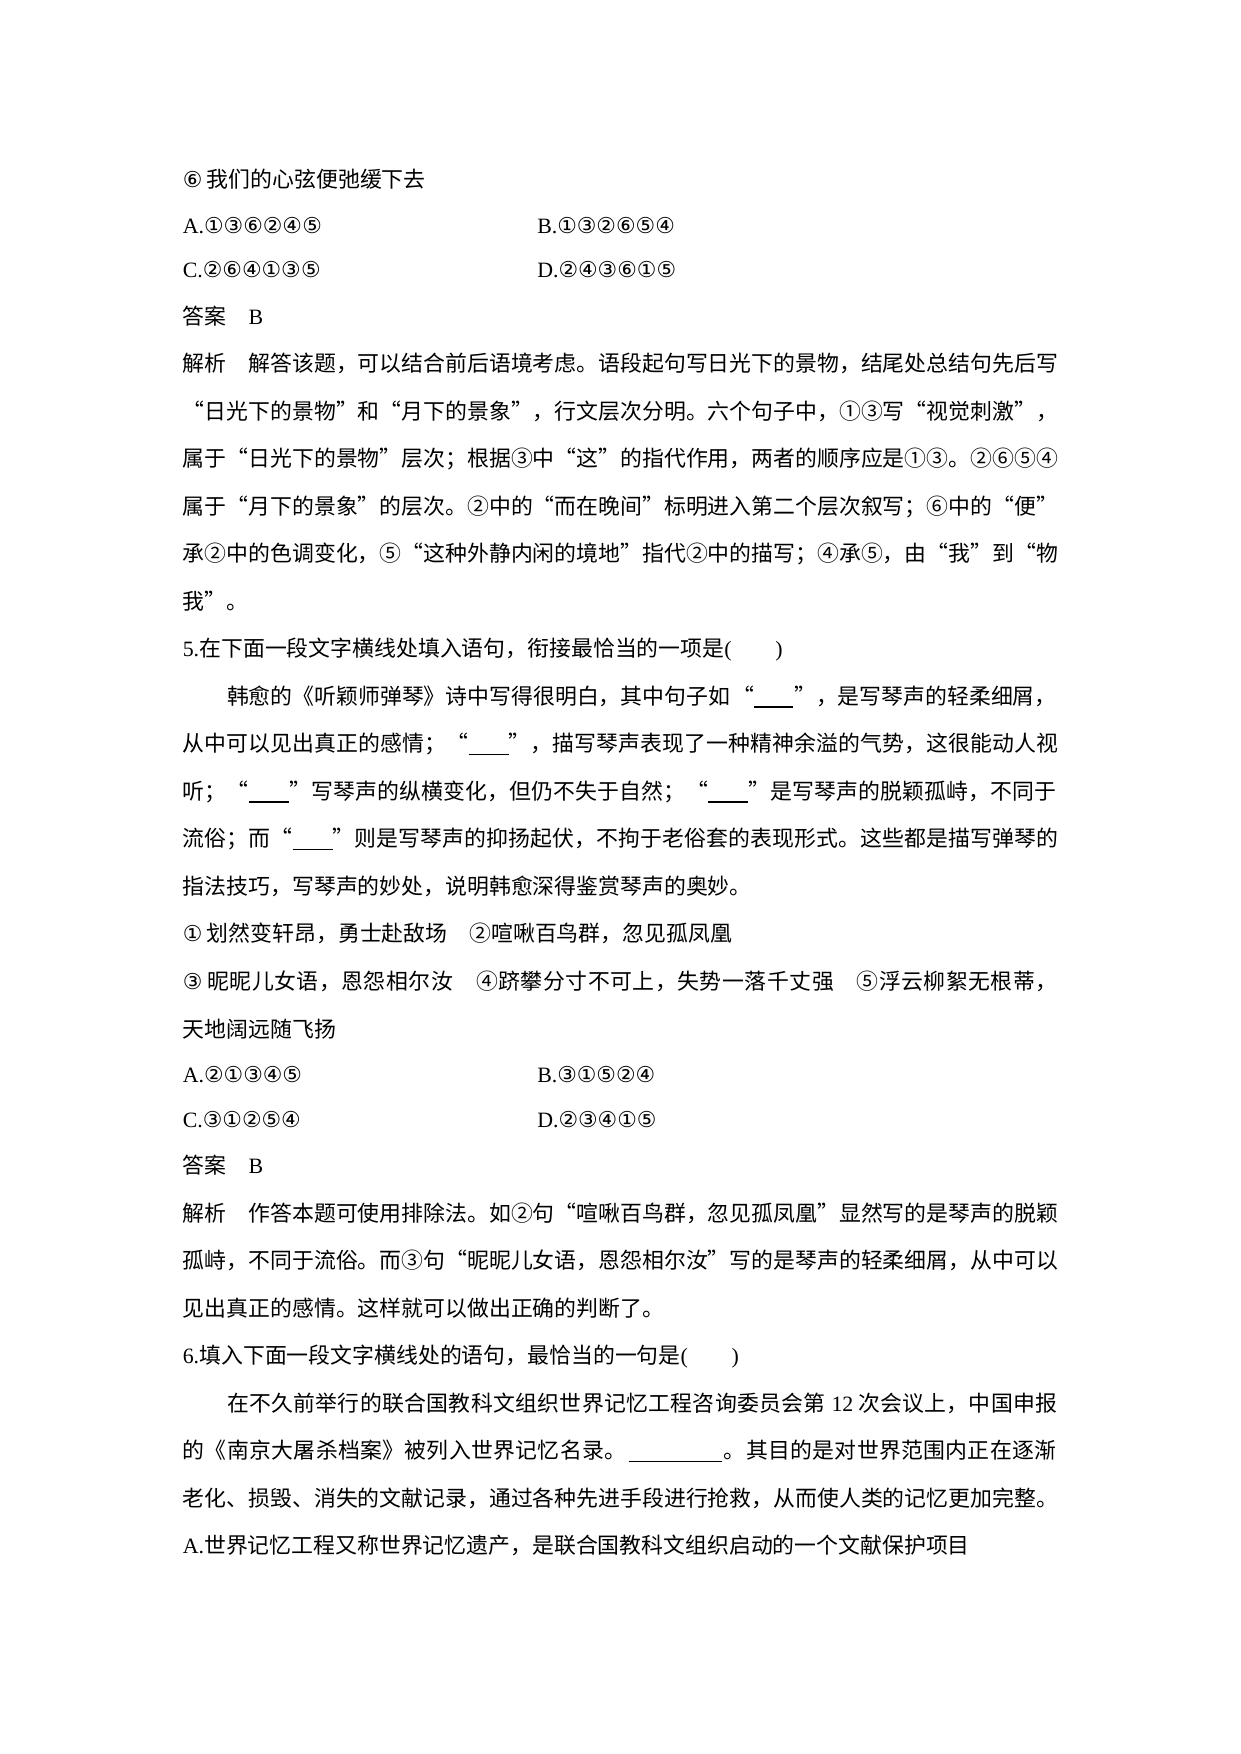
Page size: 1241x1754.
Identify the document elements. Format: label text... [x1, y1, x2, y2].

text ⑥我们的心弦便弛缓下去 [183, 162, 1058, 194]
text C.②⑥④①③⑤ D.②④③⑥①⑤ [183, 254, 1058, 284]
text ①划然变轩昂，勇士赴敌场 ②喧啾百鸟群，忽见孤凤凰 [183, 916, 1058, 948]
text 答案 B [183, 299, 1058, 331]
text A.①③⑥②④⑤ B.①③②⑥⑤④ [183, 209, 1058, 239]
text 6.填入下面一段文字横线处的语句，最恰当的一句是( ) [183, 1338, 1058, 1370]
text 5.在下面一段文字横线处填入语句，衔接最恰当的一项是( ) [183, 631, 1058, 663]
text ③昵昵儿女语，恩怨相尔汝 ④跻攀分寸不可上，失势一落千丈强 ⑤浮云柳絮无根蒂，天地阔远随飞扬 [183, 964, 1058, 1043]
text C.③①②⑤④ D.②③④①⑤ [183, 1104, 1058, 1134]
text 解析 解答该题，可以结合前后语境考虑。语段起句写日光下的景物，结尾处总结句先后写“日光下的景物”和“月下的景象”，行文层次分明。六个句子中，①③写“视觉刺激”，属于“日光下的景物”层次；根据③中“这”的指代作用，两者的顺序应是①③。②⑥⑤④属于“月下的景象”的层次。②中的“而在晚间”标明进入第二个层次叙写；⑥中的“便”承②中的色调变化，⑤“这种外静内闲的境地”指代②中的描写；④承⑤，由“我”到“物我”。 [183, 346, 1058, 616]
text 解析 作答本题可使用排除法。如②句“喧啾百鸟群，忽见孤凤凰”显然写的是琴声的脱颖孤峙，不同于流俗。而③句“昵昵儿女语，恩怨相尔汝”写的是琴声的轻柔细屑，从中可以见出真正的感情。这样就可以做出正确的判断了。 [183, 1196, 1058, 1323]
text 答案 B [183, 1148, 1058, 1180]
text 韩愈的《听颖师弹琴》诗中写得很明白，其中句子如“ ”，是写琴声的轻柔细屑，从中可以见出真正的感情；“ ”，描写琴声表现了一种精神余溢的气势，这很能动人视听；“ ”写琴声的纵横变化，但仍不失于自然；“ ”是写琴声的脱颖孤峙，不同于流俗；而“ ”则是写琴声的抑扬起伏，不拘于老俗套的表现形式。这些都是描写弹琴的指法技巧，写琴声的妙处，说明韩愈深得鉴赏琴声的奥妙。 [183, 679, 1058, 901]
text A.②①③④⑤ B.③①⑤②④ [183, 1059, 1058, 1089]
text 在不久前举行的联合国教科文组织世界记忆工程咨询委员会第12次会议上，中国申报的《南京大屠杀档案》被列入世界记忆名录。 。其目的是对世界范围内正在逐渐老化、损毁、消失的文献记录，通过各种先进手段进行抢救，从而使人类的记忆更加完整。 [183, 1386, 1058, 1513]
text A.世界记忆工程又称世界记忆遗产，是联合国教科文组织启动的一个文献保护项目 [183, 1528, 1058, 1560]
